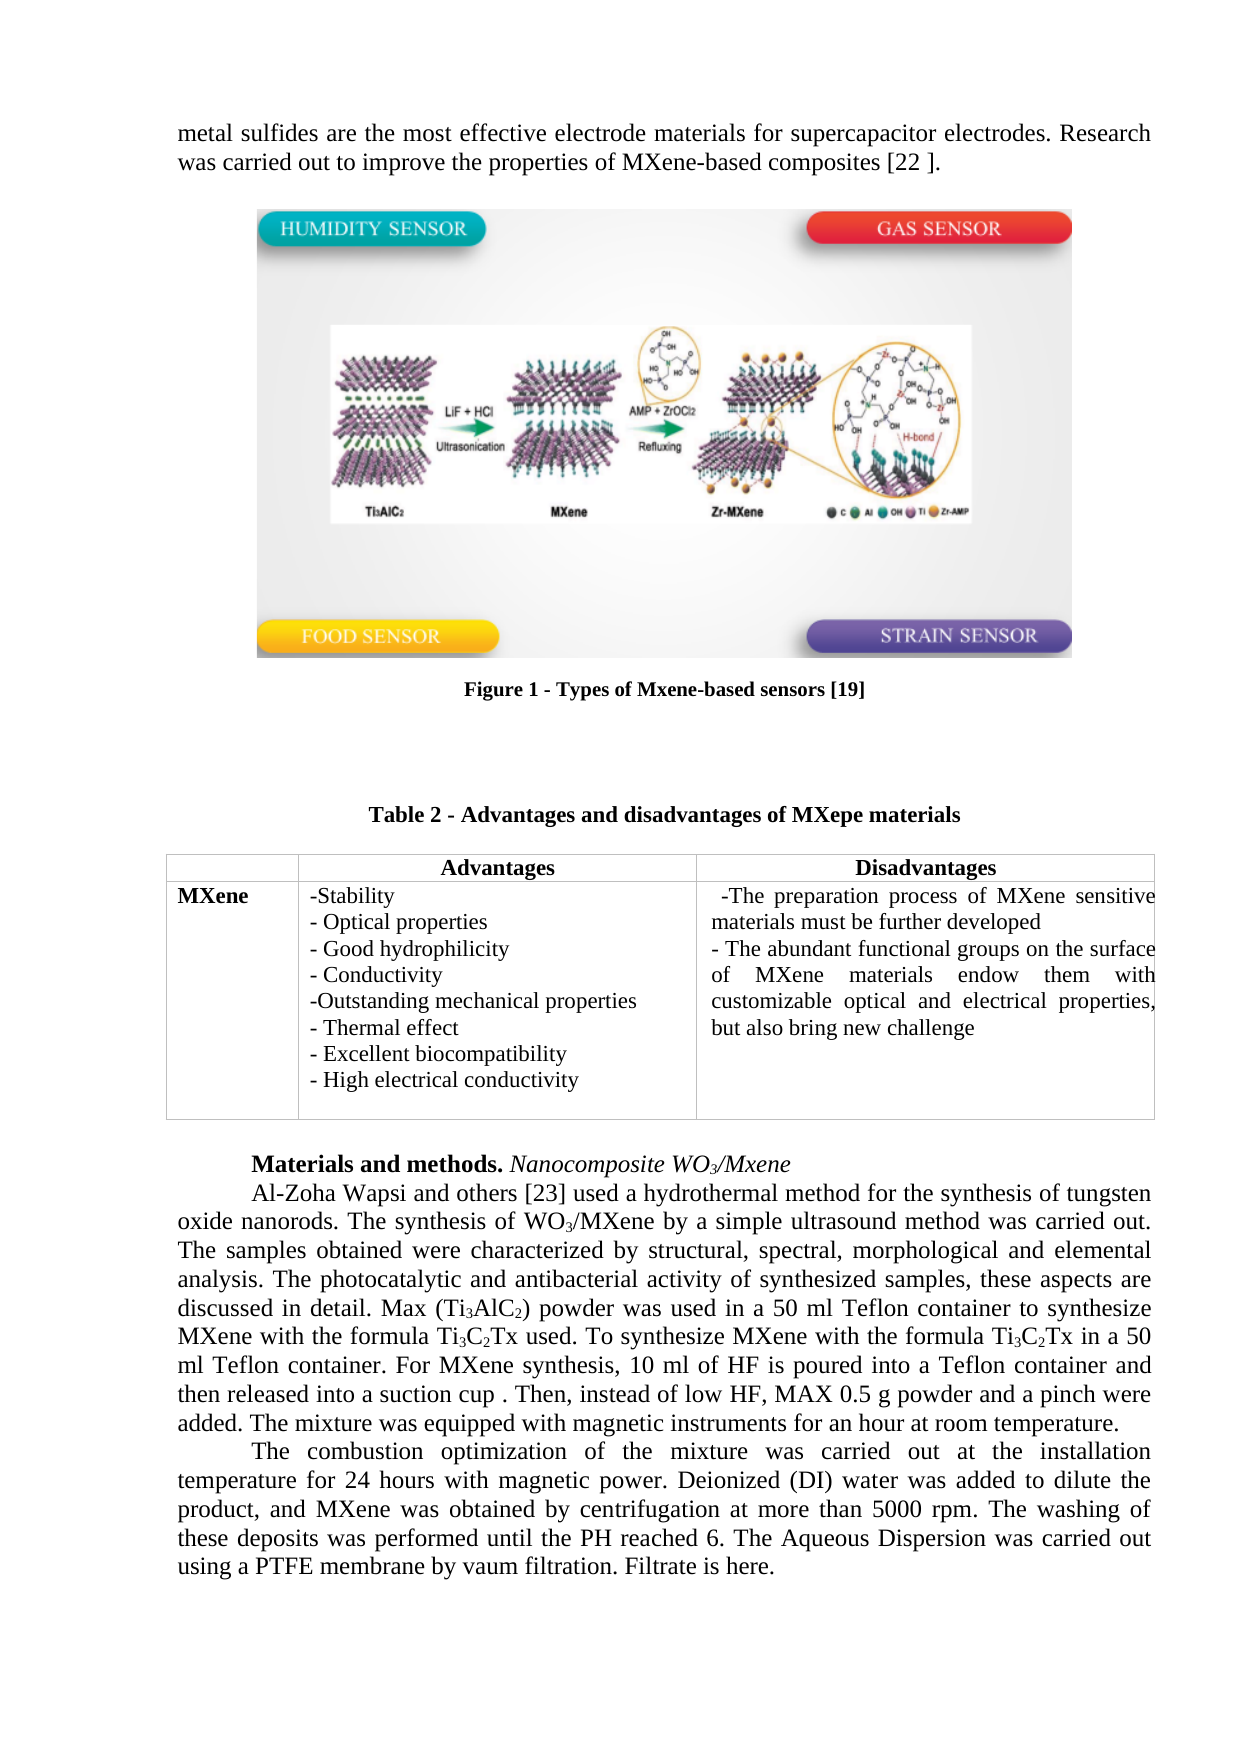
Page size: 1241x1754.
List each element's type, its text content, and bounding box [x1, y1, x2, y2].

text Al-Zoha Wapsi and others [23] used a hydrothermal method for the synthesis of tungsten oxide nanorods. The synthesis of WO3/MXene by a simple ultrasound method was carried out. The samples obtained were characterized by structural, spectral, morphological and elemental analysis. The photocatalytic and antibacterial activity of synthesized samples, these aspects are discussed in detail. Max (Ti3AlC2) powder was used in a 50 ml Teflon container to synthesize MXene with the formula Ti3C2Tx used. To synthesize MXene with the formula Ti3C2Tx in a 50 ml Teflon container. For MXene synthesis, 10 ml of HF is poured into a Teflon container and then released into a suction cup . Then, instead of low HF, MAX 0.5 g powder and a pinch were added. The mixture was equipped with magnetic instruments for an hour at room temperature. [177, 1178, 1152, 1436]
text Table 2 - Advantages and disadvantages of MXepe materials [177, 801, 1152, 827]
table_cell -The preparation process of MXene sensitive materials must be further developed - The abundant functional groups on the surface of MXene materials endow them with customizable optical and electrical properties, but also bring new challenge [697, 882, 1154, 1119]
text Figure 1 - Types of Mxene-based sensors [19] [177, 676, 1152, 701]
table_cell -Stability - Optical properties - Good hydrophilicity - Conductivity -Outstanding mechanical properties - Thermal effect - Excellent biocompatibility - High electrical conductivity [299, 882, 696, 1119]
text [177, 118, 1152, 176]
table_header [167, 855, 298, 881]
text Materials and methods. Nanocomposite WO3/Mxene [177, 1149, 1152, 1178]
picture [256, 209, 1072, 658]
table_cell MXene [167, 882, 298, 1119]
text The combustion optimization of the mixture was carried out at the installation temperature for 24 hours with magnetic power. Deionized (DI) water was added to dilute the product, and MXene was obtained by centrifugation at more than 5000 rpm. The washing of these deposits was performed until the PH reached 6. The Aqueous Dispersion was carried out using a PTFE membrane by vaum filtration. Filtrate is here. [177, 1436, 1152, 1580]
table_header Disadvantages [697, 855, 1154, 881]
table_header Advantages [299, 855, 696, 881]
